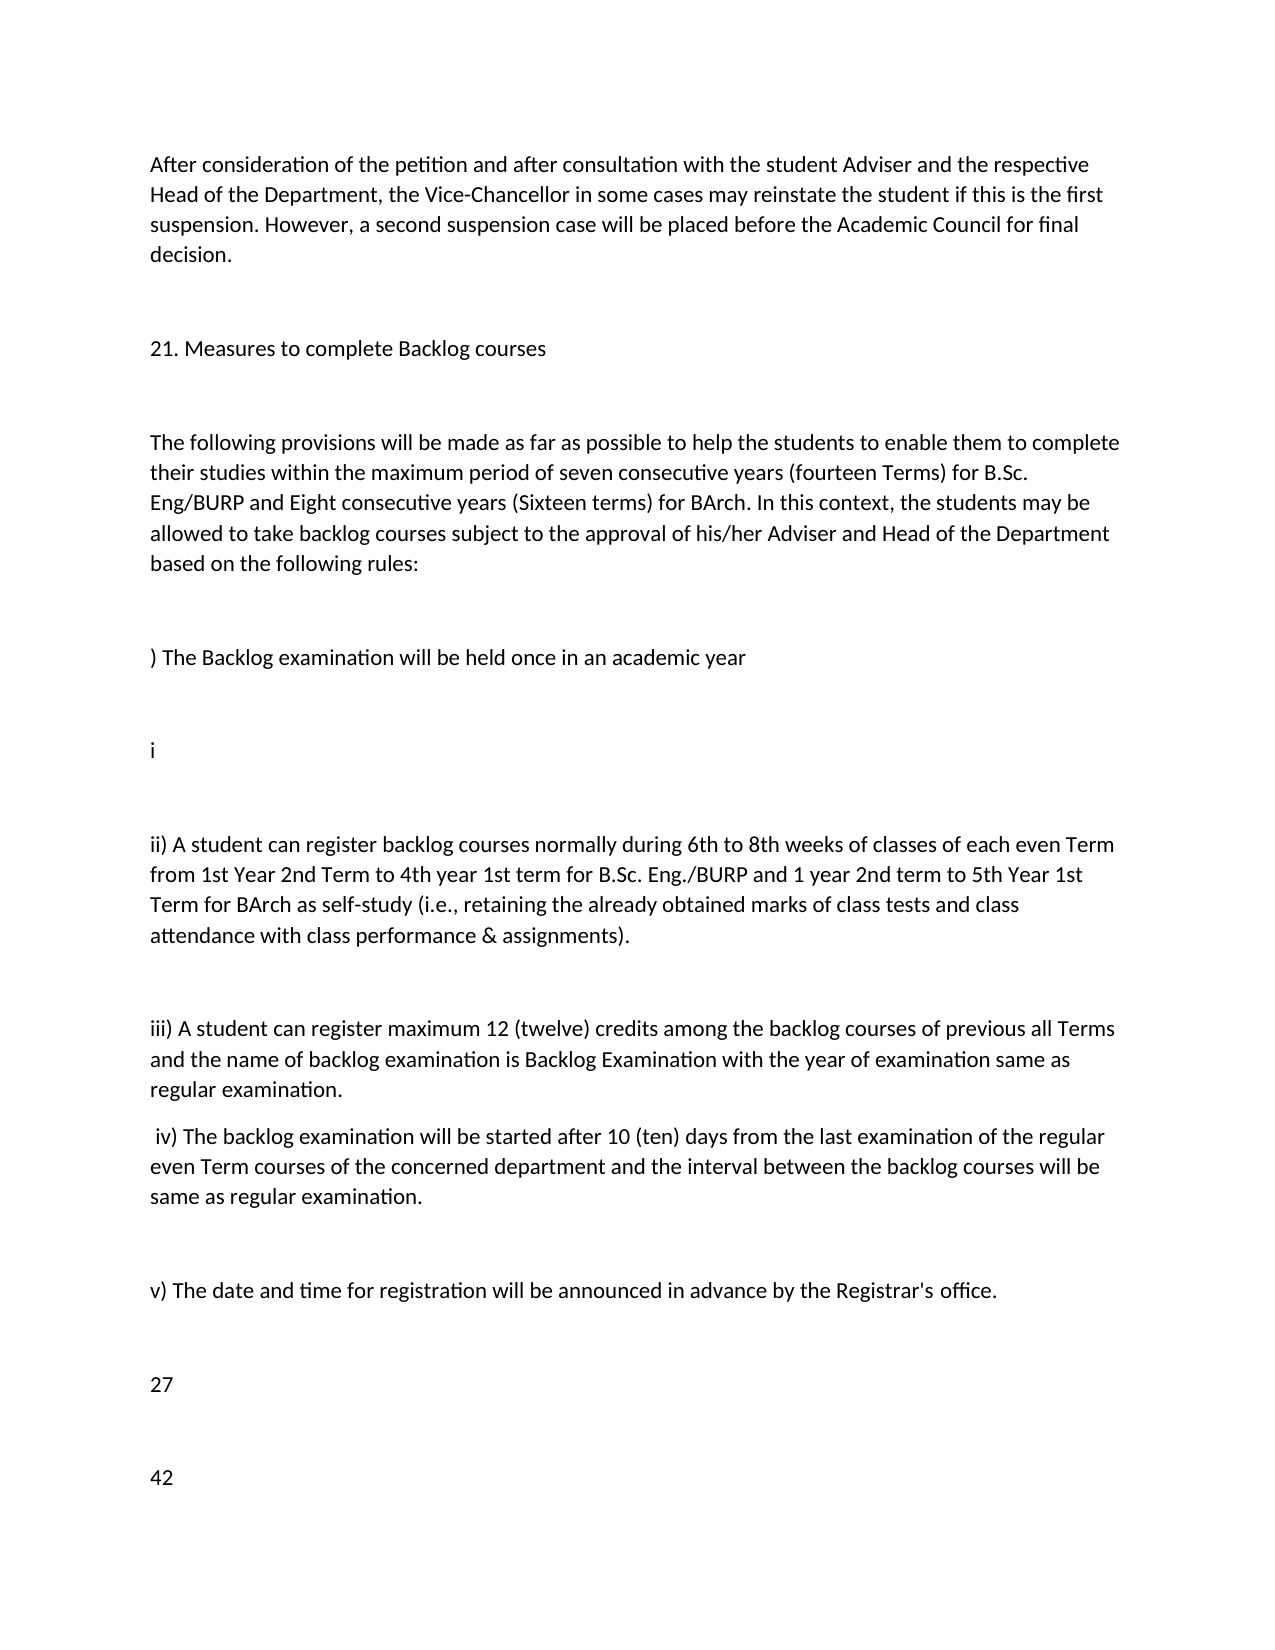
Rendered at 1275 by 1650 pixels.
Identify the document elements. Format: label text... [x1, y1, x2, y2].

text iv) The backlog examination will be started after 10 (ten) days from the last examination of the regular even Term courses of the concerned department and the interval between the backlog courses will be same as regular examination. [150, 1122, 1125, 1210]
text i [150, 736, 1125, 764]
text 42 [150, 1463, 1125, 1492]
text v) The date and time for registration will be announced in advance by the Registrar's office. [150, 1276, 1125, 1304]
text iii) A student can register maximum 12 (twelve) credits among the backlog courses of previous all Terms and the name of backlog examination is Backlog Examination with the year of examination same as regular examination. [150, 1014, 1125, 1103]
text ) The Backlog examination will be held once in an academic year [150, 643, 1125, 671]
text 21. Measures to complete Backlog courses [150, 334, 1125, 362]
text After consideration of the petition and after consultation with the student Adviser and the respective Head of the Department, the Vice-Chancellor in some cases may reinstate the student if this is the first suspension. However, a second suspension case will be placed before the Academic Council for final decision. [150, 150, 1125, 269]
text ii) A student can register backlog courses normally during 6th to 8th weeks of classes of each even Term from 1st Year 2nd Term to 4th year 1st term for B.Sc. Eng./BURP and 1 year 2nd term to 5th Year 1st Term for BArch as self-study (i.e., retaining the already obtained marks of class tests and class attendance with class performance & assignments). [150, 830, 1125, 949]
text 27 [150, 1370, 1125, 1398]
text The following provisions will be made as far as possible to help the students to enable them to complete their studies within the maximum period of seven consecutive years (fourteen Terms) for B.Sc. Eng/BURP and Eight consecutive years (Sixteen terms) for BArch. In this context, the students may be allowed to take backlog courses subject to the approval of his/her Adviser and Head of the Department based on the following rules: [150, 428, 1125, 577]
